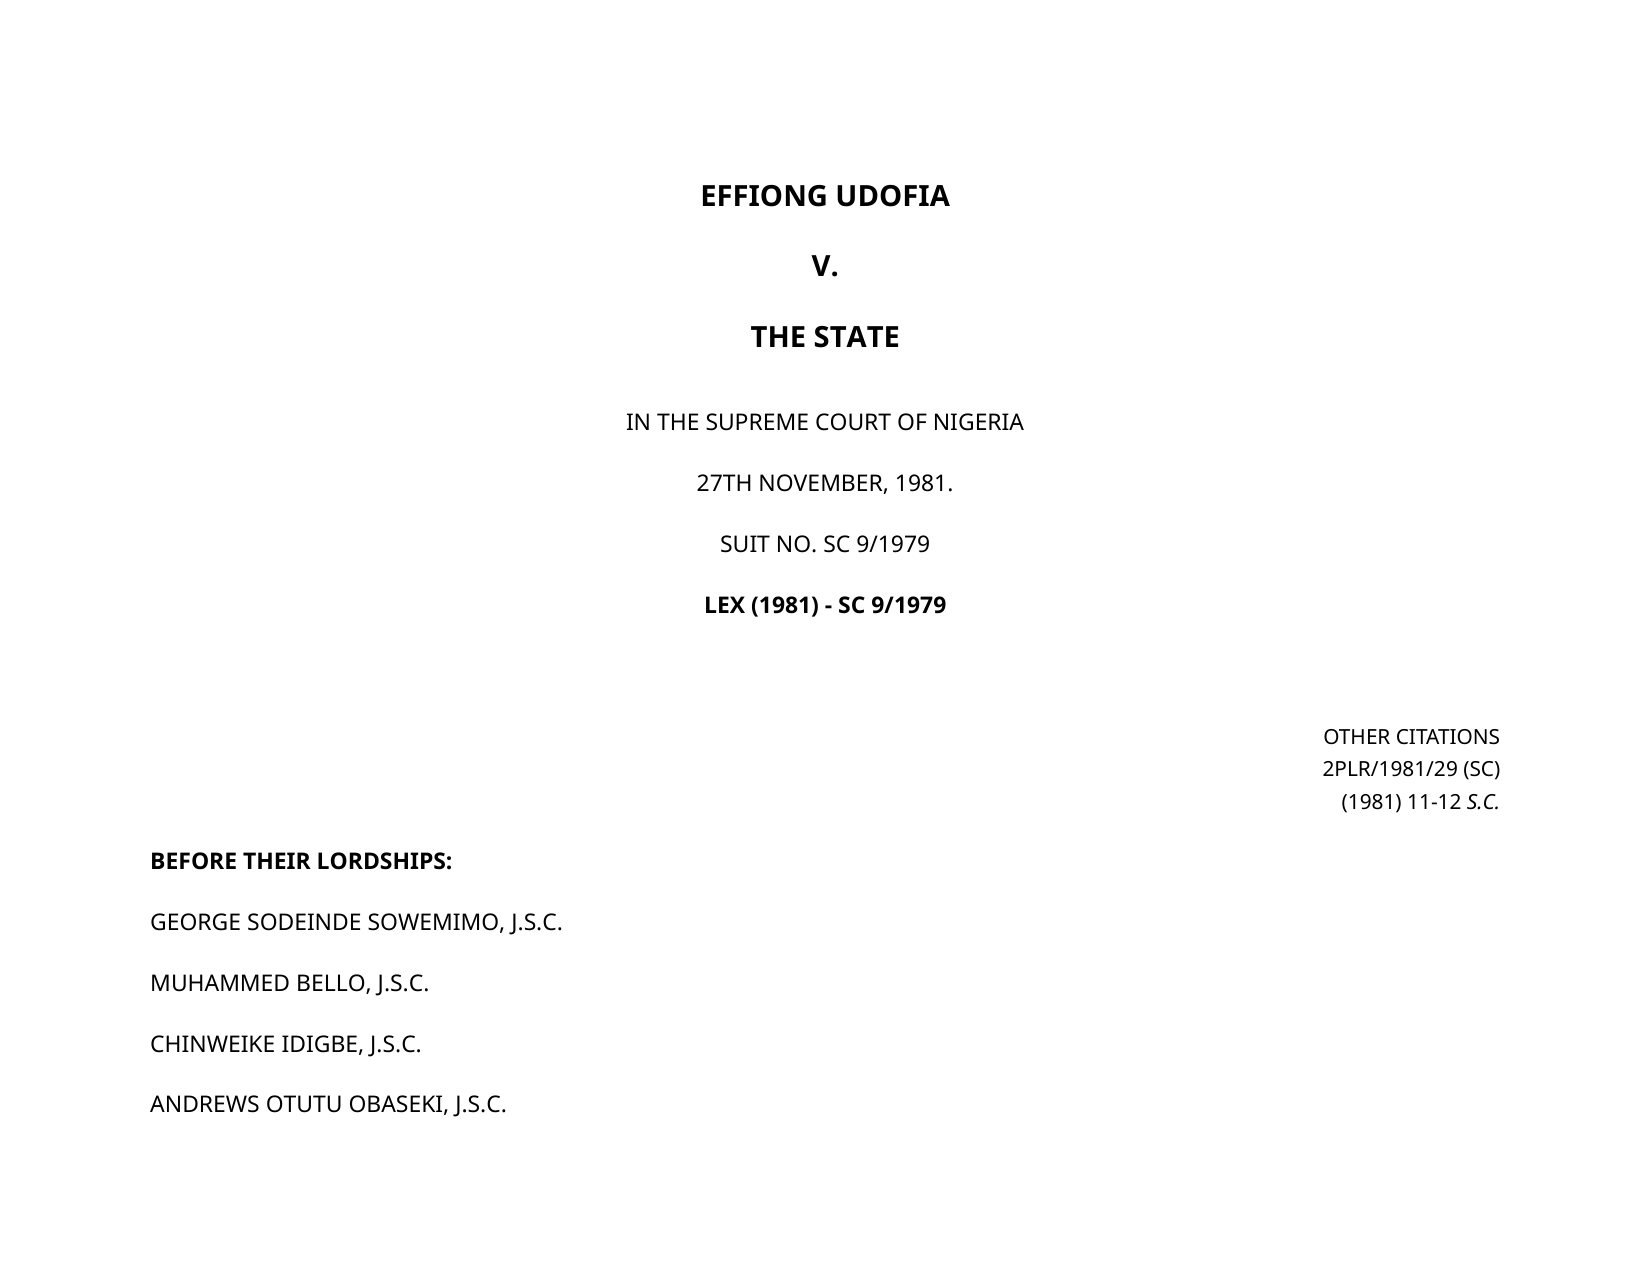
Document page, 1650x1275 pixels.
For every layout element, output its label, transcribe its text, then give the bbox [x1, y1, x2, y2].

text BEFORE THEIR LORDSHIPS: [150, 845, 1500, 876]
text GEORGE SODEINDE SOWEMIMO, J.S.C. [150, 906, 1500, 937]
text 27TH NOVEMBER, 1981. [150, 467, 1500, 498]
text MUHAMMED BELLO, J.S.C. [150, 967, 1500, 998]
text 2PLR/1981/29 (SC) [150, 754, 1500, 783]
text SUIT NO. SC 9/1979 [150, 528, 1500, 559]
text LEX (1981) - SC 9/1979 [150, 589, 1500, 620]
text ANDREWS OTUTU OBASEKI, J.S.C. [150, 1088, 1500, 1120]
text (1981) 11-12 S.C. [150, 787, 1500, 816]
text EFFIONG UDOFIA [150, 175, 1500, 215]
text CHINWEIKE IDIGBE, J.S.C. [150, 1027, 1500, 1059]
text THE STATE IN THE SUPREME COURT OF NIGERIA [150, 316, 1500, 437]
text V. [150, 246, 1500, 285]
text OTHER CITATIONS [150, 722, 1500, 750]
